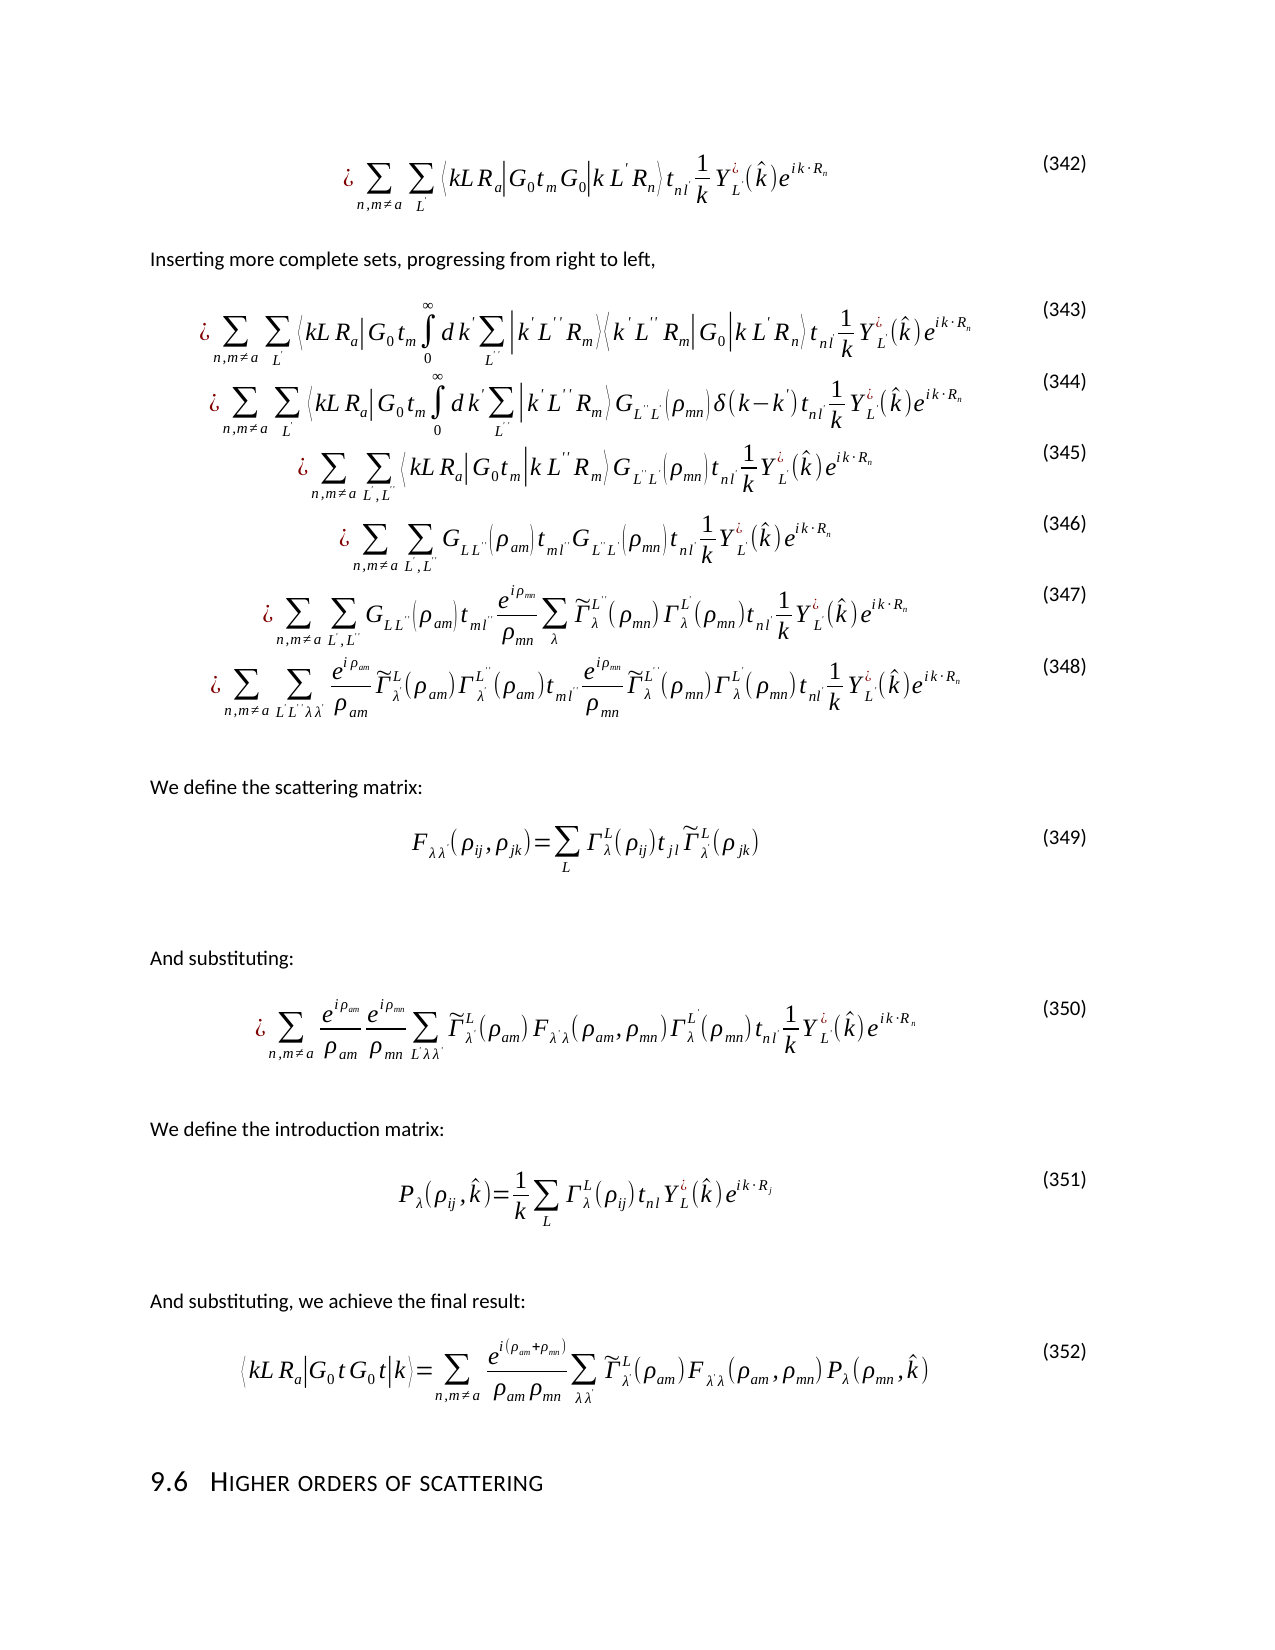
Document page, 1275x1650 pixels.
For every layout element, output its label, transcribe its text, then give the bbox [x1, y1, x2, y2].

table_header [1031, 297, 1104, 368]
table_cell [139, 368, 1031, 439]
table_cell [139, 510, 1031, 582]
table_header [139, 1167, 1031, 1238]
table_header [139, 824, 1031, 895]
table_cell [139, 439, 1031, 510]
table_cell [1031, 368, 1104, 439]
table_cell [1031, 150, 1104, 221]
text We define the introduction matrix: [150, 1117, 1125, 1142]
table_cell [1031, 653, 1104, 724]
table_cell [1031, 582, 1104, 653]
table_header [139, 995, 1031, 1067]
text And substituting, we achieve the final result: [150, 1288, 1125, 1313]
text And substituting: [150, 945, 1125, 971]
table_header [1031, 995, 1104, 1067]
text Inserting more complete sets, progressing from right to left, [150, 247, 1125, 272]
table_cell [1031, 439, 1104, 510]
table_header [139, 297, 1031, 368]
table_cell [139, 582, 1031, 653]
table_header [1031, 1167, 1104, 1238]
table_cell [139, 653, 1031, 724]
text We define the scattering matrix: [150, 774, 1125, 799]
table_header [139, 1338, 1031, 1409]
table_cell [139, 150, 1031, 221]
table_header [1031, 824, 1104, 895]
table_header [1031, 1338, 1104, 1409]
table_cell [1031, 510, 1104, 582]
subtitle Higher orders of scattering [150, 1463, 1125, 1499]
